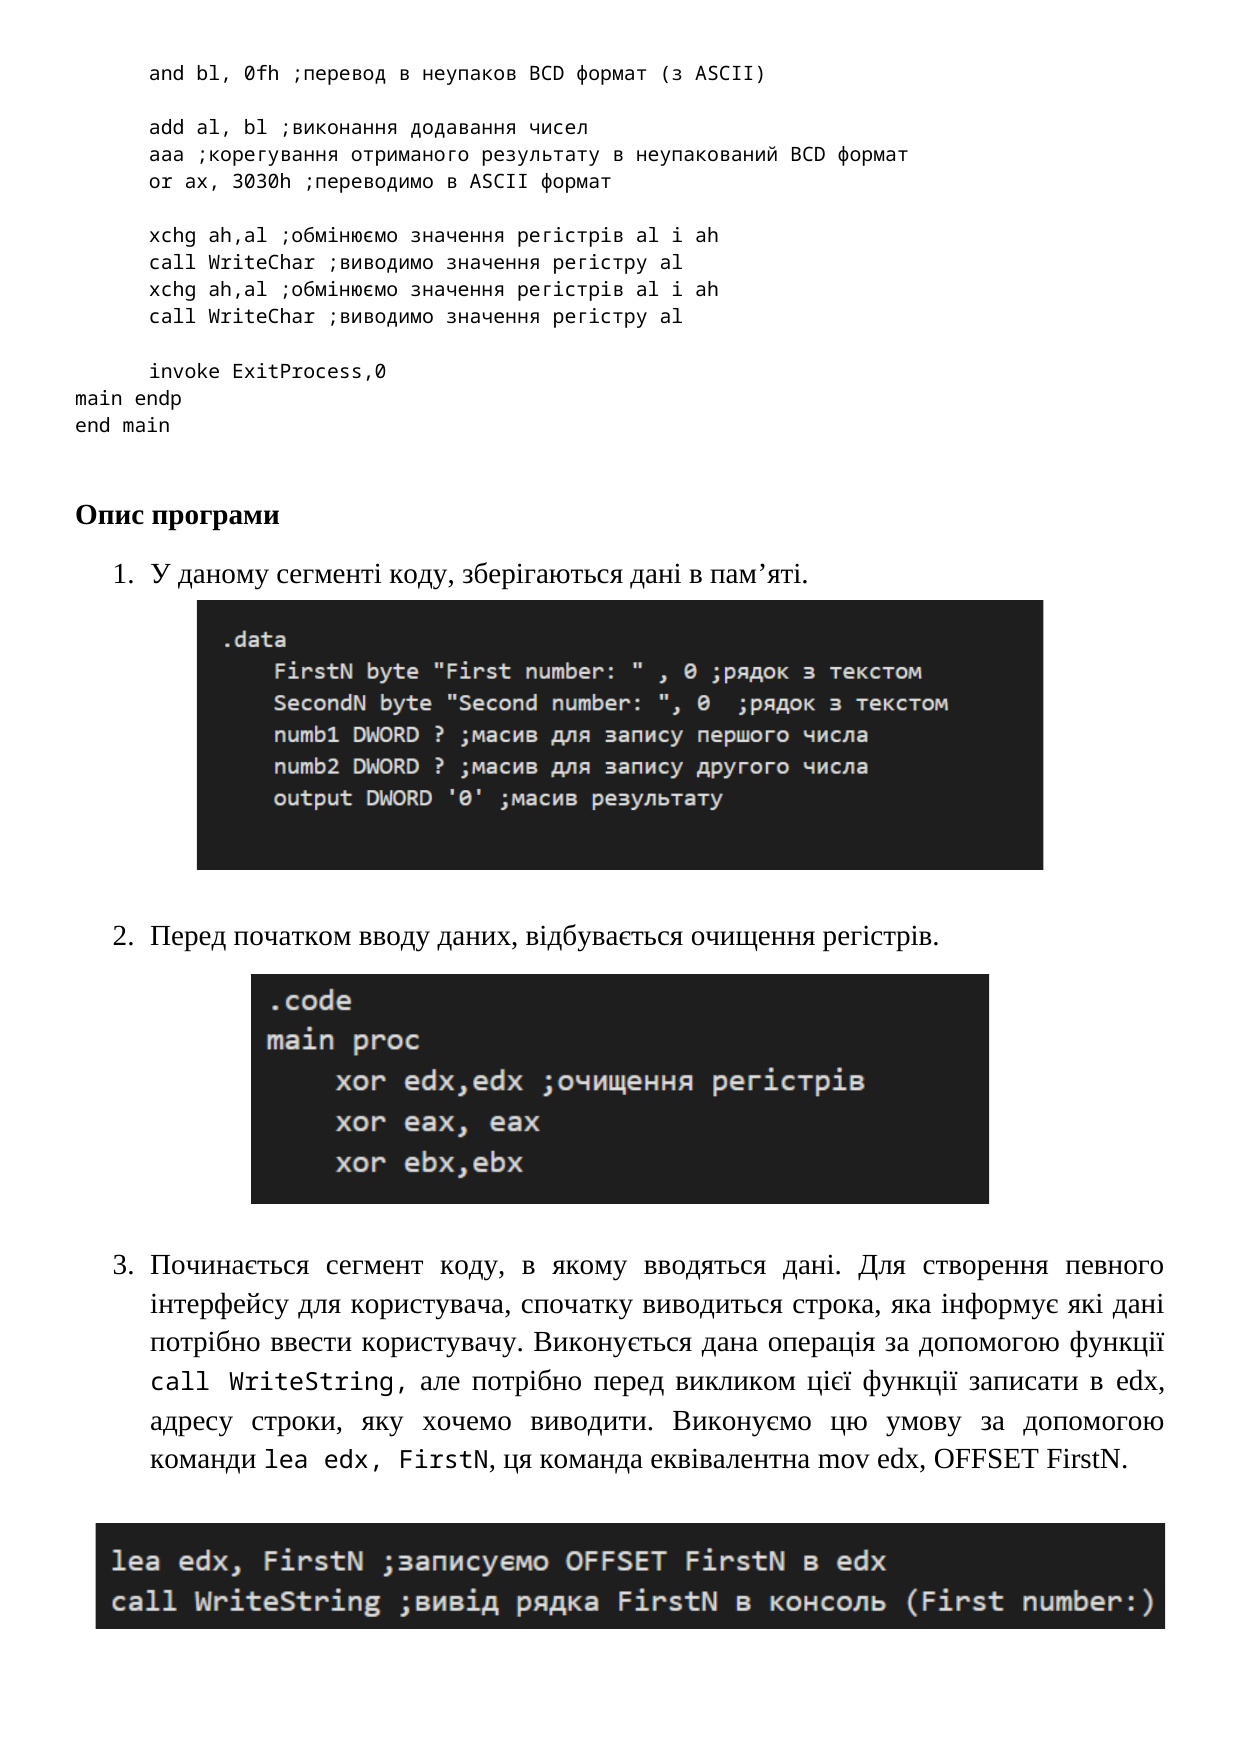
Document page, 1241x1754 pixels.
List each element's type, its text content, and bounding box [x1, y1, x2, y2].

text and bl, 0fh ;перевод в неупаков ВСD формат (з ASCII) [75, 59, 1165, 86]
text call WriteChar ;виводимо значення регістру al [75, 248, 1165, 275]
text xchg ah,al ;обмінюємо значення регістрів al і ah [75, 275, 1165, 302]
text xchg ah,al ;обмінюємо значення регістрів al і ah [75, 221, 1165, 248]
text end main [75, 411, 1165, 438]
text add al, bl ;виконання додавання чисел [75, 113, 1165, 140]
text main endp [75, 384, 1165, 411]
list Перед початком вводу даних, відбувається очищення регістрів. [112, 918, 1165, 951]
list Починається сегмент коду, в якому вводяться дані. Для створення певного інтерфейсу для користувача, спочатку виводиться строка, яка інформує які дані потрібно ввести користувачу. Виконується дана операція за допомогою функції call WriteString, але потрібно перед викликом цієї функції записати в edx, адресу строки, яку хочемо виводити. Виконуємо цю умову за допомогою команди lea edx, FirstN, ця команда еквівалентна mov edx, OFFSET FirstN. [112, 1247, 1165, 1476]
picture [95, 1523, 1166, 1629]
text Опис програми [75, 497, 1165, 531]
text or ax, 3030h ;переводимо в ASCII формат [75, 167, 1165, 194]
text call WriteChar ;виводимо значення регістру al [75, 302, 1165, 329]
text aaa ;корегування отриманого результату в неупакований BCD формат [75, 140, 1165, 167]
picture [251, 974, 990, 1204]
list У даному сегменті коду, зберігаються дані в пам’яті. [112, 557, 1165, 590]
text invoke ExitProcess,0 [75, 357, 1165, 384]
picture [196, 600, 1044, 870]
